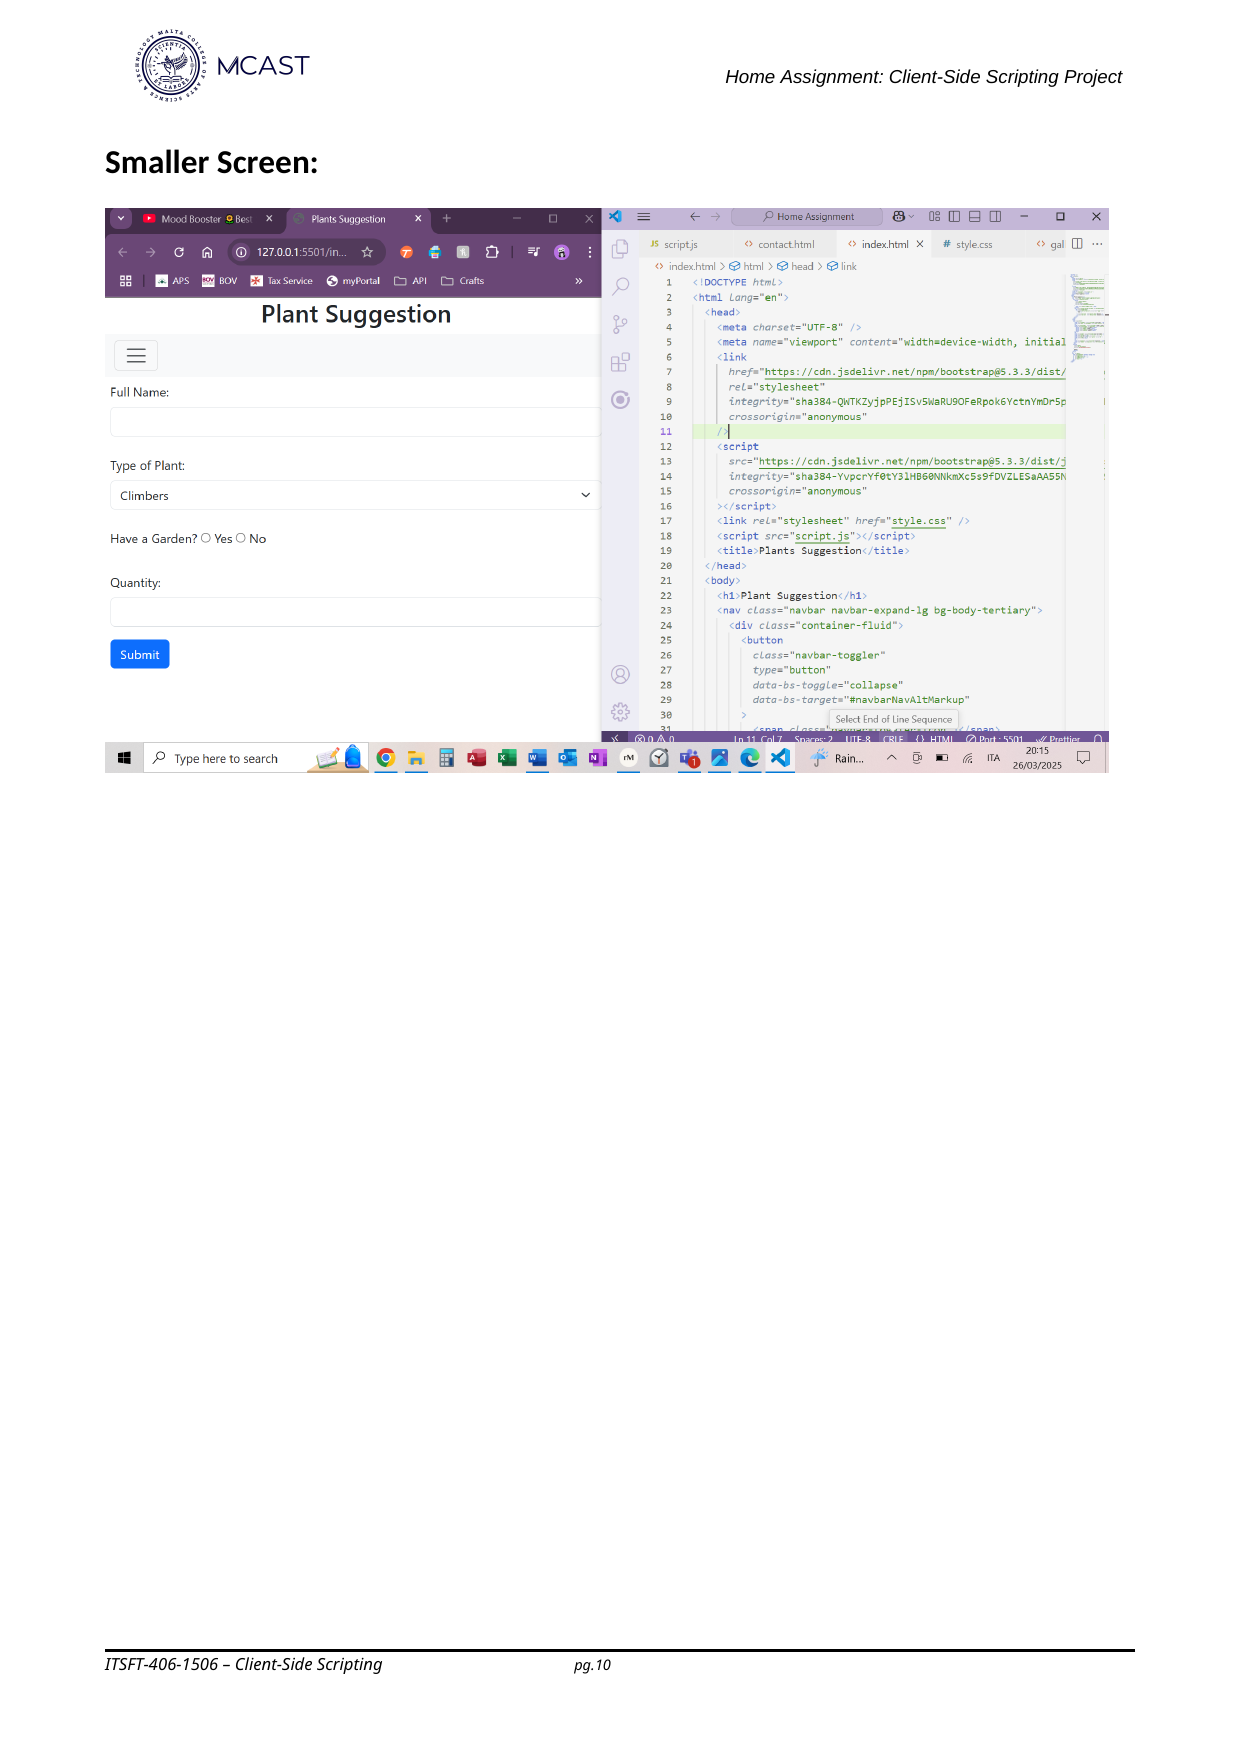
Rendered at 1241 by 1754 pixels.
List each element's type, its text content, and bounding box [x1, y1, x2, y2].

picture [127, 20, 319, 111]
text Smaller Screen: [105, 141, 1135, 181]
picture [105, 208, 1109, 773]
